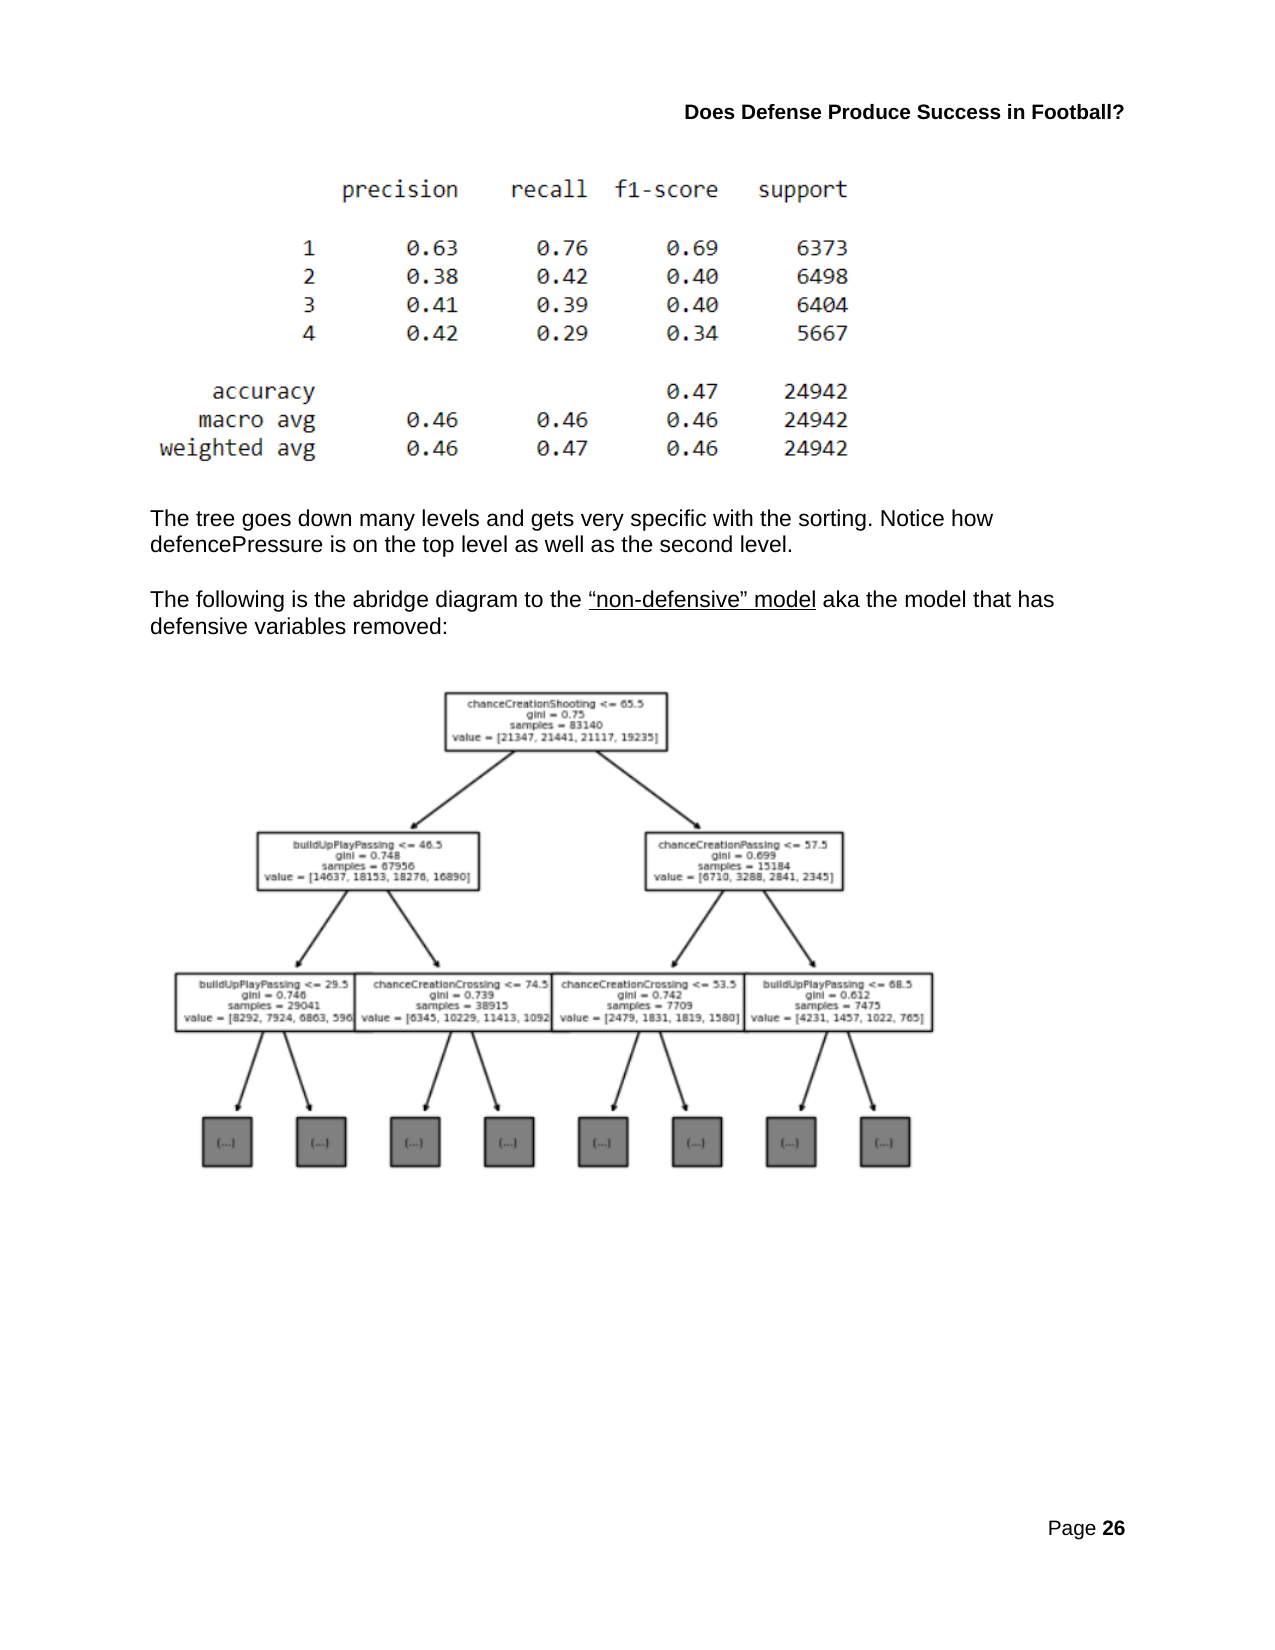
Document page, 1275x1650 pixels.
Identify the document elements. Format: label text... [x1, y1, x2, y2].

picture [150, 177, 863, 476]
text The tree goes down many levels and gets very specific with the sorting. Notice how defencePressure is on the top level as well as the second level. [150, 504, 1125, 557]
picture [150, 668, 961, 1219]
text The following is the abridge diagram to the “non-defensive” model aka the model that has defensive variables removed: [150, 586, 1125, 639]
